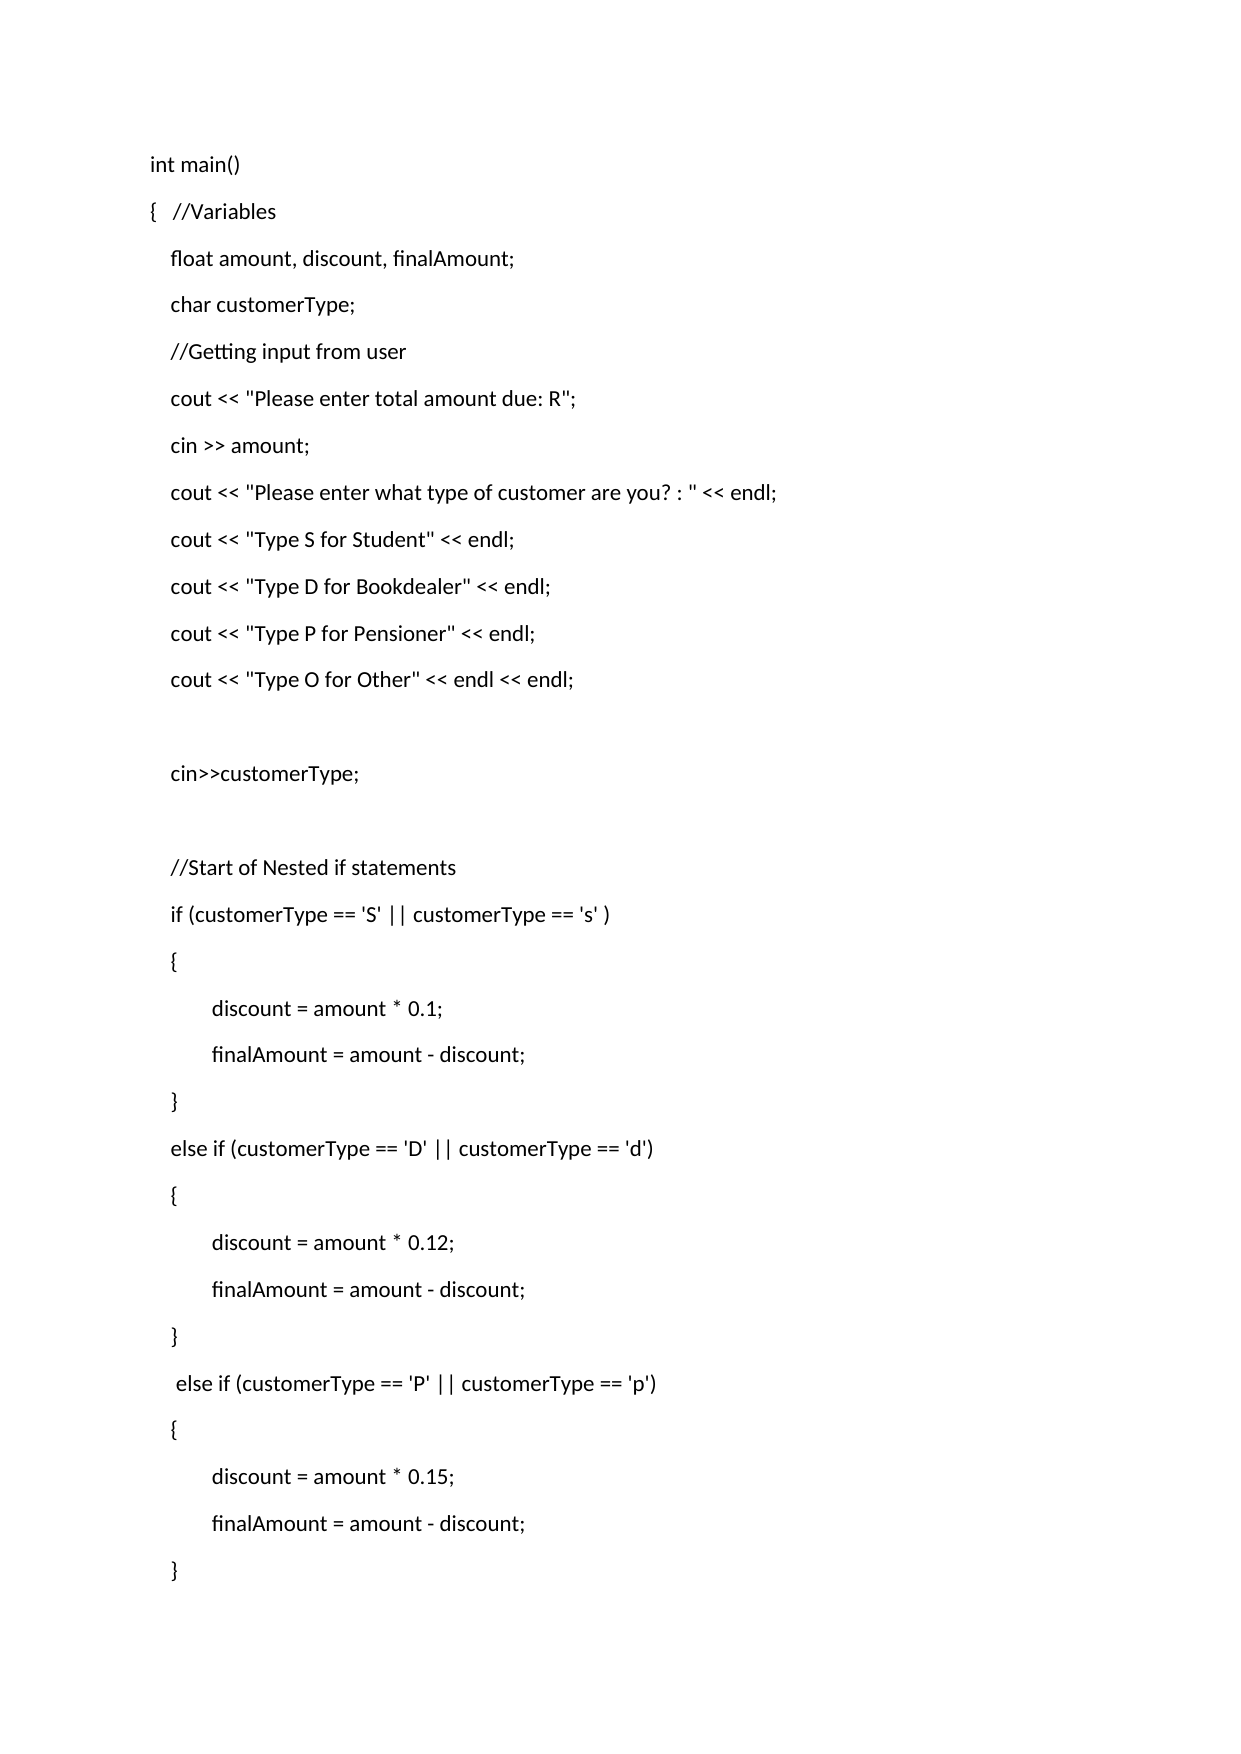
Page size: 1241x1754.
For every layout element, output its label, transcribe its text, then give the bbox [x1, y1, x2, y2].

text } [150, 1322, 1090, 1350]
text //Start of Nested if statements [150, 853, 1090, 881]
text { [150, 1181, 1090, 1209]
text finalAmount = amount - discount; [150, 1509, 1090, 1537]
text } [150, 1556, 1090, 1584]
text discount = amount * 0.12; [150, 1228, 1090, 1256]
text else if (customerType == 'D' || customerType == 'd') [150, 1134, 1090, 1162]
text cout << "Type S for Student" << endl; [150, 525, 1090, 553]
text discount = amount * 0.1; [150, 994, 1090, 1022]
text { //Variables [150, 197, 1090, 225]
text //Getting input from user [150, 337, 1090, 366]
text finalAmount = amount - discount; [150, 1275, 1090, 1303]
text { [150, 1416, 1090, 1444]
text cout << "Please enter what type of customer are you? : " << endl; [150, 478, 1090, 506]
text int main() [150, 150, 1090, 178]
text cin >> amount; [150, 431, 1090, 459]
text cout << "Type P for Pensioner" << endl; [150, 619, 1090, 647]
text finalAmount = amount - discount; [150, 1041, 1090, 1069]
text char customerType; [150, 291, 1090, 319]
text if (customerType == 'S' || customerType == 's' ) [150, 900, 1090, 928]
text } [150, 1087, 1090, 1116]
text cin>>customerType; [150, 759, 1090, 787]
text { [150, 947, 1090, 975]
text discount = amount * 0.15; [150, 1462, 1090, 1491]
text float amount, discount, finalAmount; [150, 244, 1090, 272]
text else if (customerType == 'P' || customerType == 'p') [150, 1369, 1090, 1397]
text cout << "Type D for Bookdealer" << endl; [150, 572, 1090, 600]
text cout << "Please enter total amount due: R"; [150, 384, 1090, 412]
text cout << "Type O for Other" << endl << endl; [150, 666, 1090, 694]
